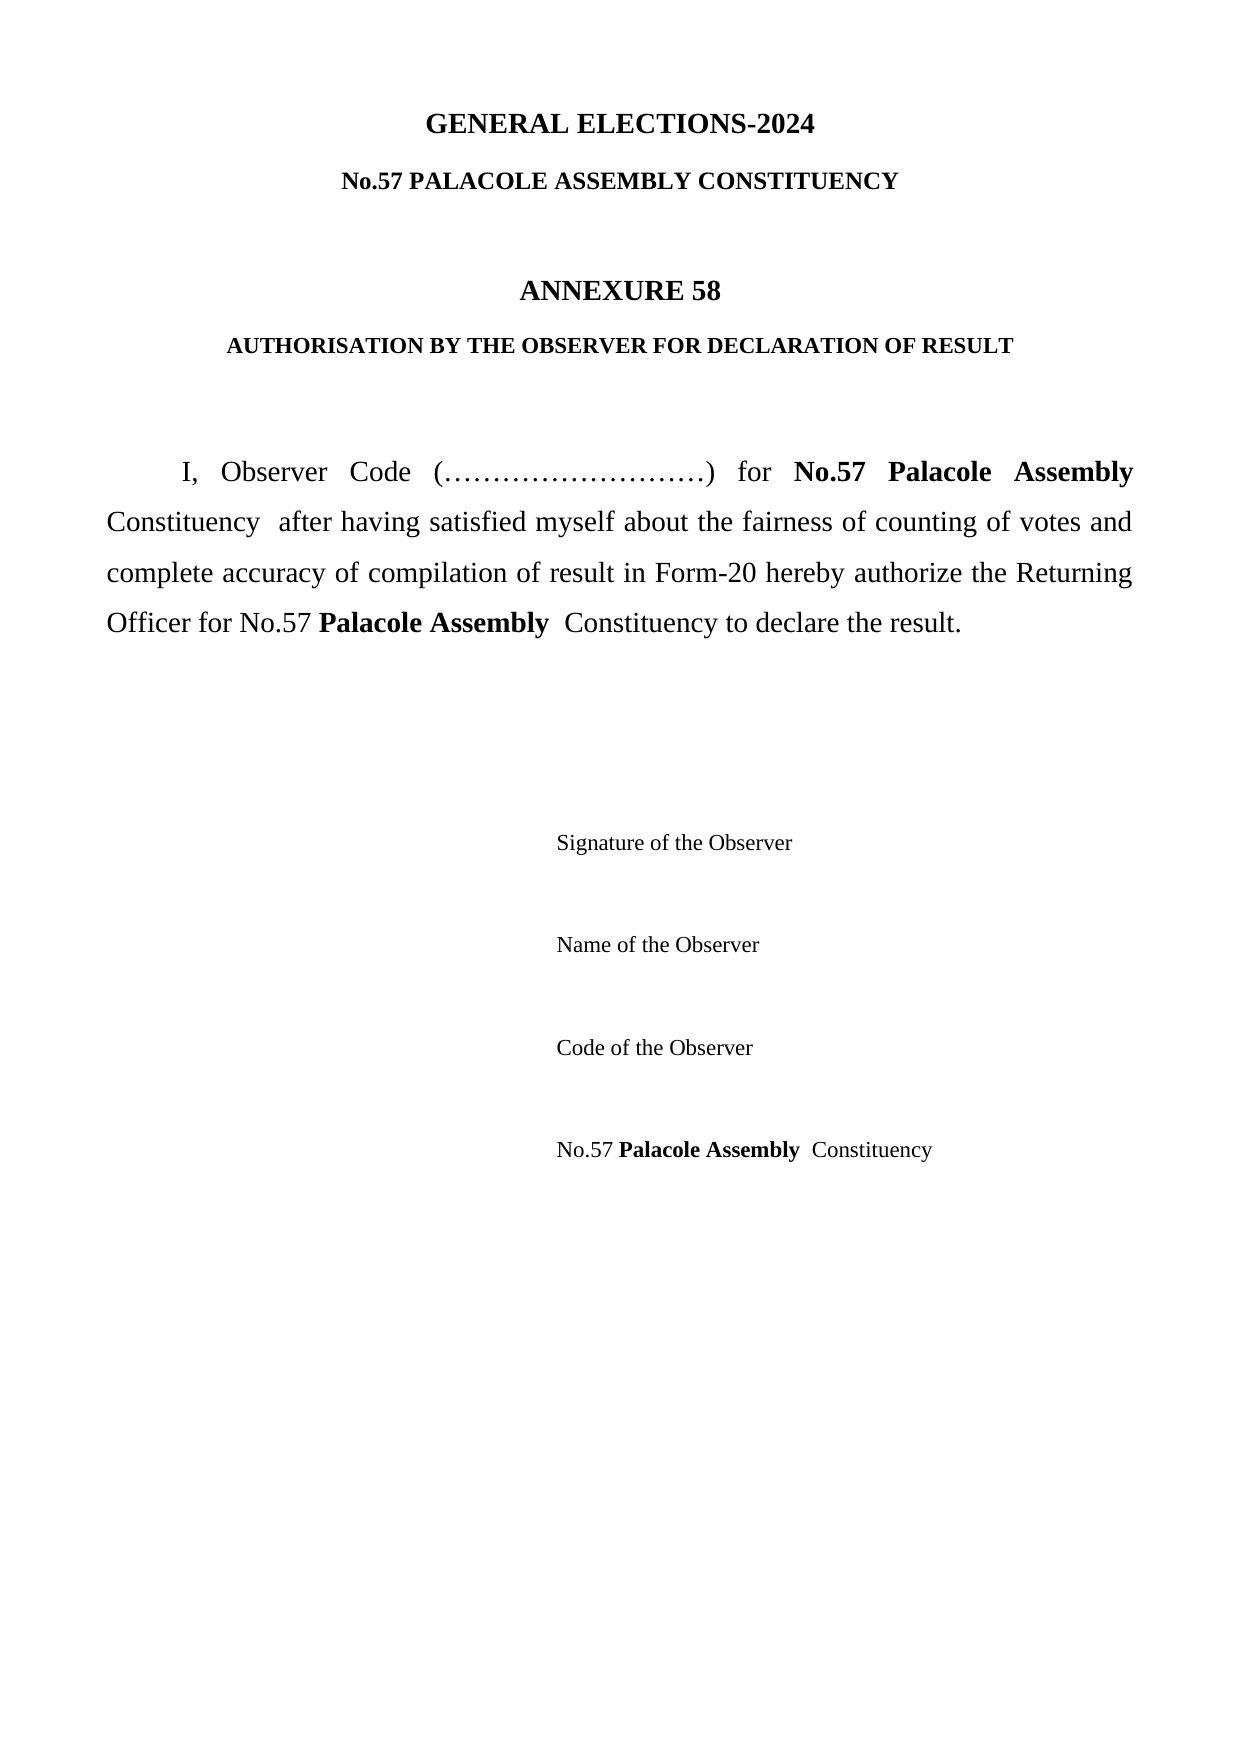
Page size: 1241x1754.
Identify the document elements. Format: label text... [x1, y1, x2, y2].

text GENERAL ELECTIONS-2024 [106, 106, 1134, 140]
text ANNEXURE 58 [106, 273, 1134, 306]
text I, Observer Code (………………………) for No.57 Palacole Assembly Constituency after having satisfied myself about the fairness of counting of votes and complete accuracy of compilation of result in Form-20 hereby authorize the Returning Officer for No.57 Palacole Assembly Constituency to declare the result. [106, 454, 1134, 639]
text No.57 PALACOLE ASSEMBLY CONSTITUENCY [106, 166, 1134, 194]
text Code of the Observer [556, 1033, 1134, 1060]
text Name of the Observer [556, 931, 1134, 958]
text No.57 Palacole Assembly Constituency [556, 1136, 1134, 1162]
text Signature of the Observer [556, 829, 1134, 856]
text AUTHORISATION BY THE OBSERVER FOR DECLARATION OF RESULT [106, 332, 1134, 358]
